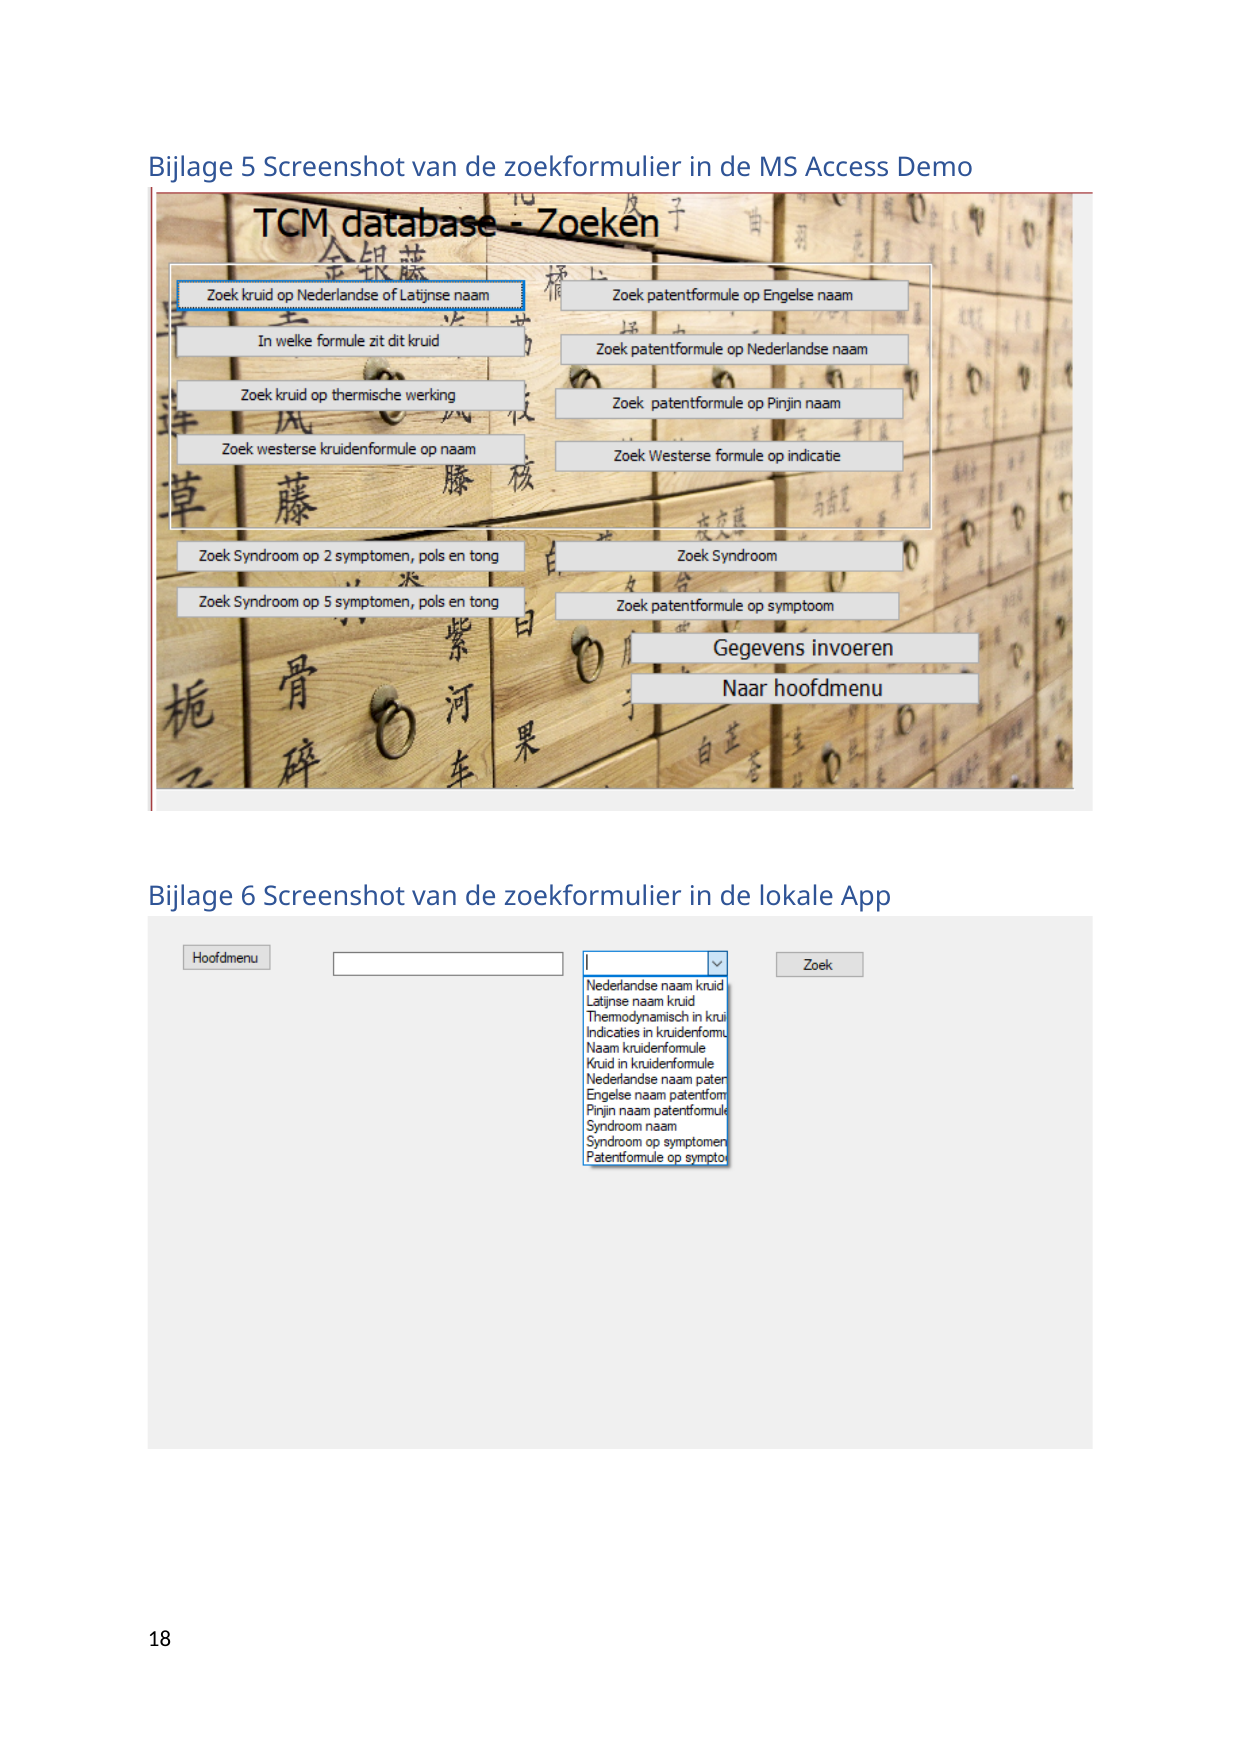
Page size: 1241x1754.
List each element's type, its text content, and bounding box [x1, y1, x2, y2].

picture [147, 916, 1093, 1449]
subtitle Bijlage 6 Screenshot van de zoekformulier in de lokale App [148, 877, 1093, 914]
picture [147, 187, 1093, 811]
subtitle Bijlage 5 Screenshot van de zoekformulier in de MS Access Demo [148, 148, 1093, 184]
